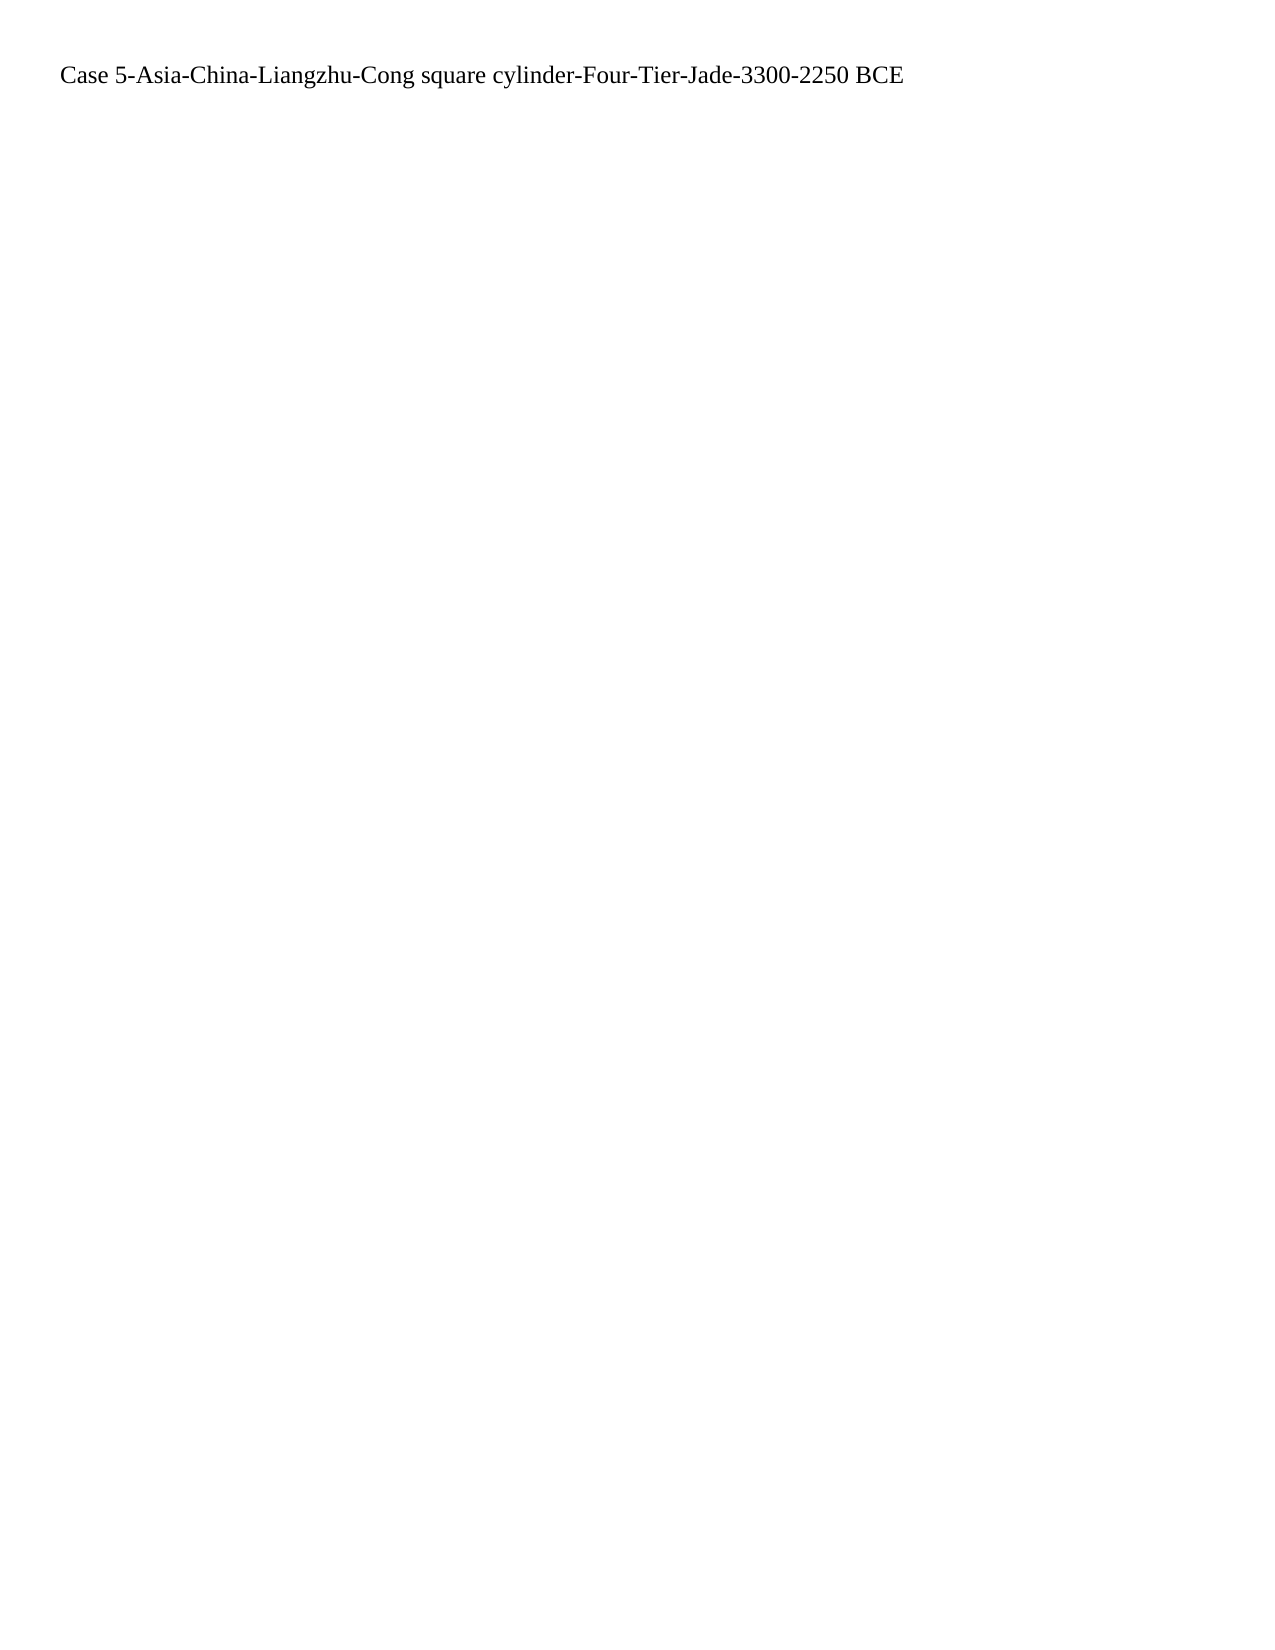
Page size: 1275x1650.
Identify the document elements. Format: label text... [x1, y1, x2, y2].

text Case 5-Asia-China-Liangzhu-Cong square cylinder-Four-Tier-Jade-3300-2250 BCE [60, 60, 1215, 89]
